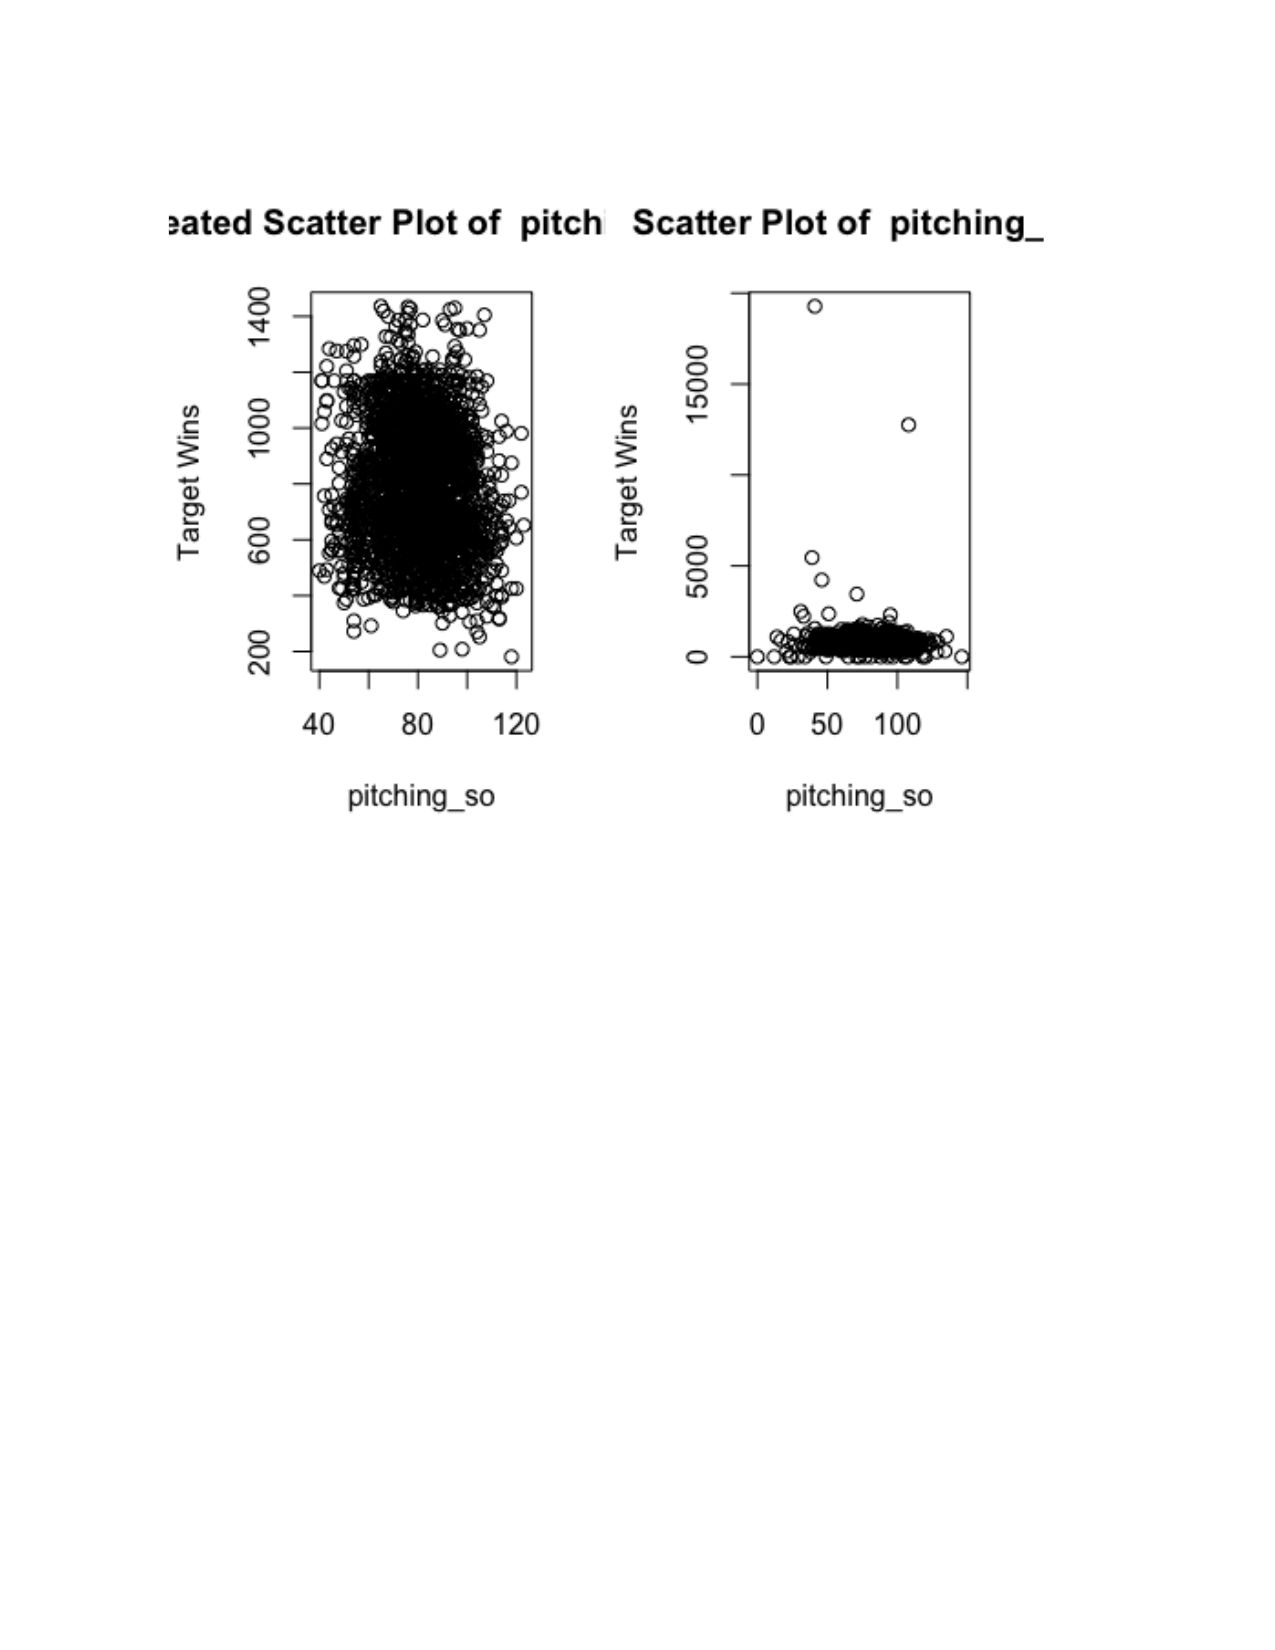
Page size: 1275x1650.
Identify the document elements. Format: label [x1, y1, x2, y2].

picture [168, 150, 1044, 850]
